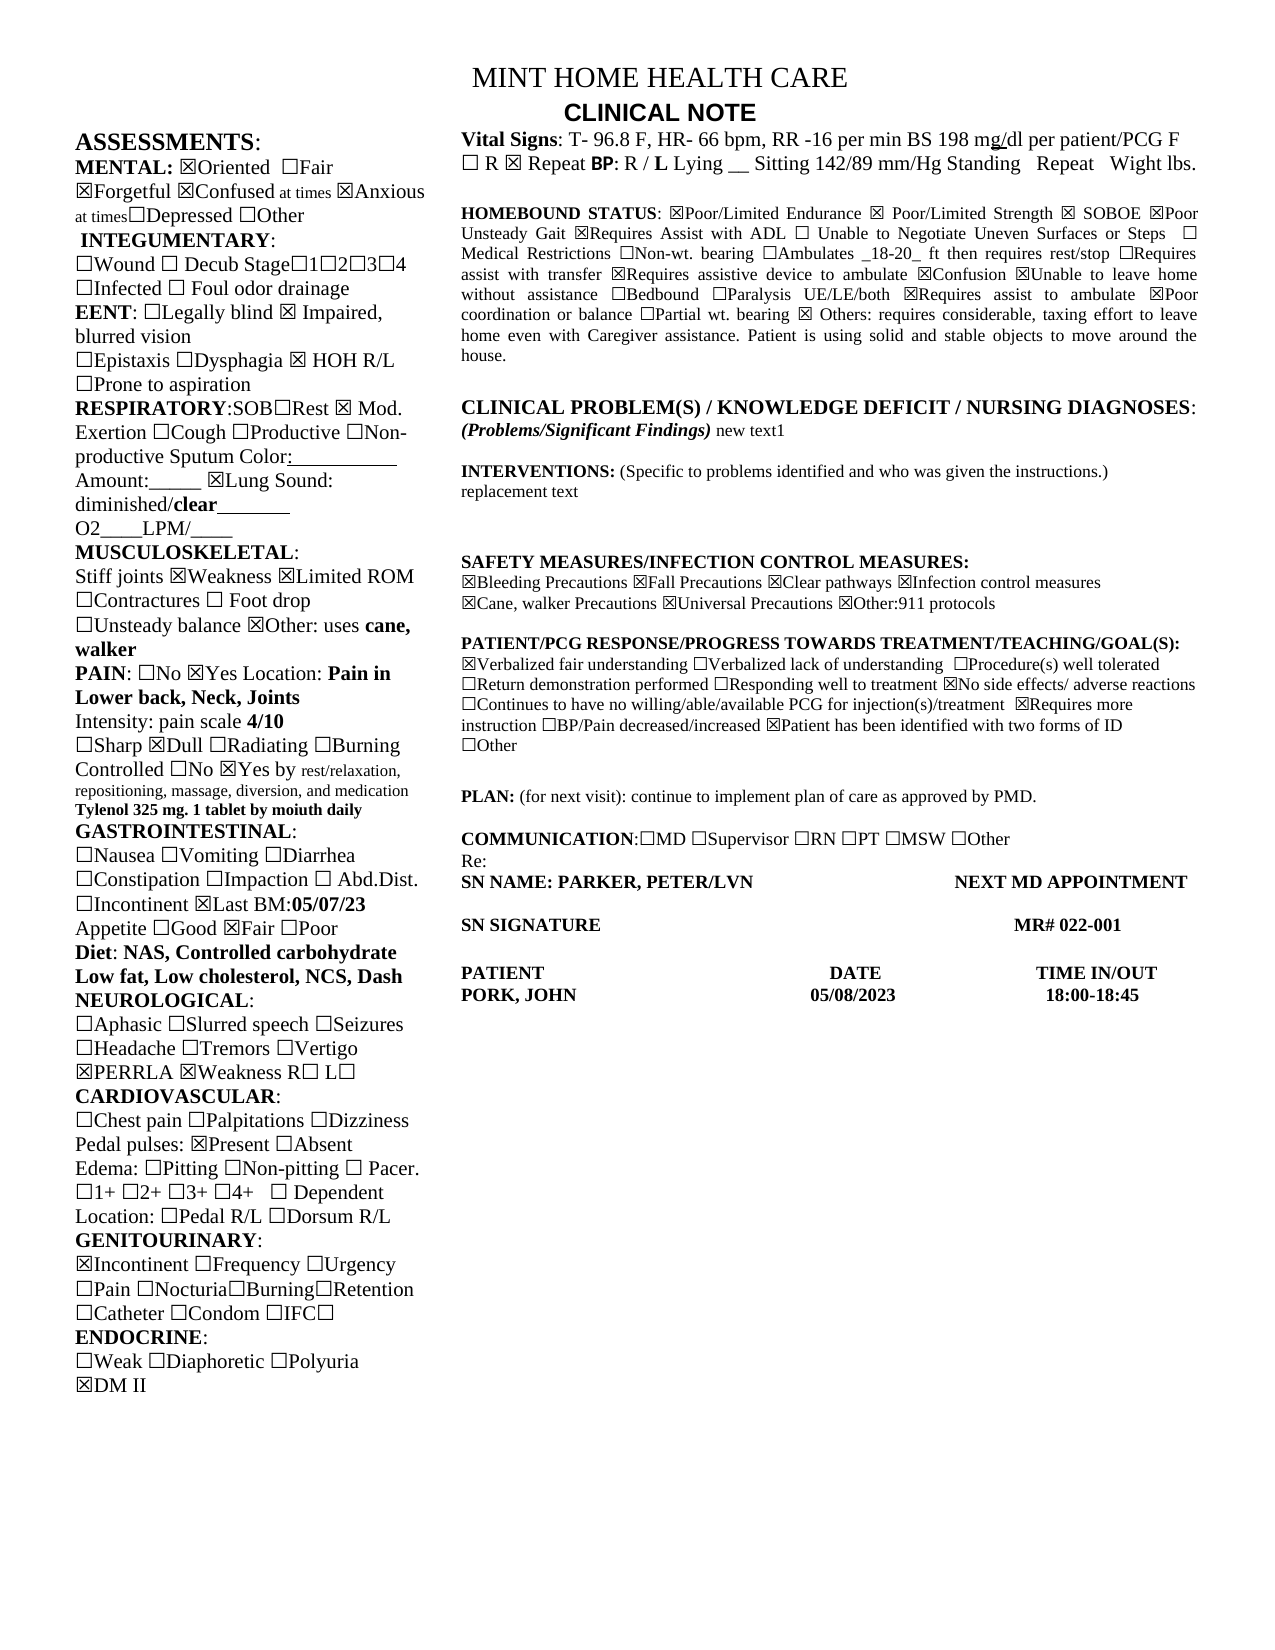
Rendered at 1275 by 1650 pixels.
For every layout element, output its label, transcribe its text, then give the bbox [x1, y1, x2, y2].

text CLINICAL NOTE [75, 98, 1245, 127]
